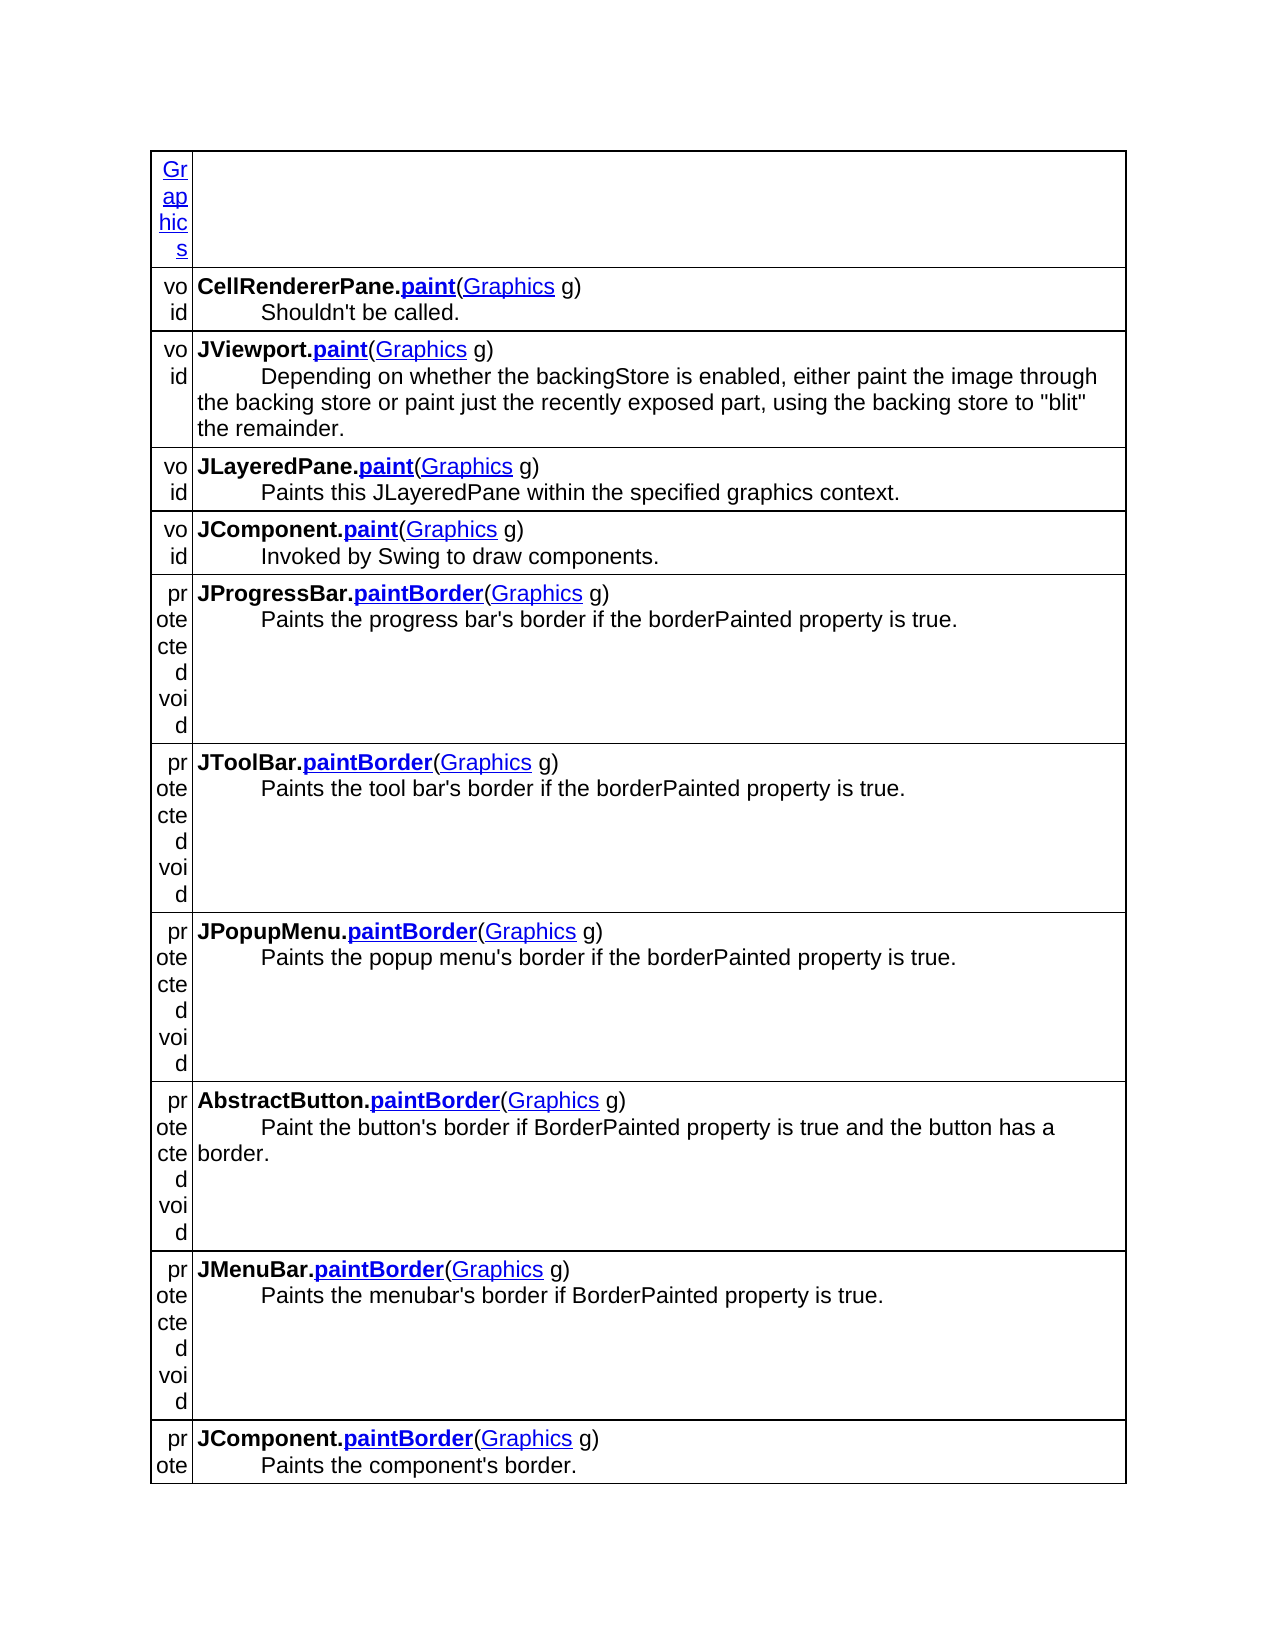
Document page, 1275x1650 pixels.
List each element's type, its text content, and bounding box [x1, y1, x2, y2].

table_cell void [152, 448, 192, 510]
table_cell CellRendererPane.paint(Graphics g) Shouldn't be called. [193, 268, 1125, 330]
table_cell JComponent.paint(Graphics g) Invoked by Swing to draw components. [193, 512, 1125, 574]
table_cell protected void [152, 1252, 192, 1419]
table_cell protected void [152, 1082, 192, 1250]
table_cell JPopupMenu.paintBorder(Graphics g) Paints the popup menu's border if the borderPainted property is true. [193, 913, 1125, 1081]
table_cell protected Graphics [152, 152, 192, 266]
table_cell void [152, 268, 192, 330]
table_cell JMenuBar.paintBorder(Graphics g) Paints the menubar's border if BorderPainted property is true. [193, 1252, 1125, 1419]
table_cell AbstractButton.paintBorder(Graphics g) Paint the button's border if BorderPainted property is true and the button has a border. [193, 1082, 1125, 1250]
table_cell protected void [152, 913, 192, 1081]
table_cell protected void [152, 744, 192, 912]
table_cell JProgressBar.paintBorder(Graphics g) Paints the progress bar's border if the borderPainted property is true. [193, 575, 1125, 743]
table_cell protected void [152, 575, 192, 743]
table_cell protected void [152, 1421, 192, 1483]
table_cell JViewport.paint(Graphics g) Depending on whether the backingStore is enabled, either paint the image through the backing store or paint just the recently exposed part, using the backing store to "blit" the remainder. [193, 332, 1125, 446]
table_cell void [152, 332, 192, 446]
table_cell void [152, 512, 192, 574]
table_cell JToolBar.paintBorder(Graphics g) Paints the tool bar's border if the borderPainted property is true. [193, 744, 1125, 912]
table_cell JLayeredPane.paint(Graphics g) Paints this JLayeredPane within the specified graphics context. [193, 448, 1125, 510]
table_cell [193, 152, 1125, 266]
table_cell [193, 1421, 1125, 1483]
